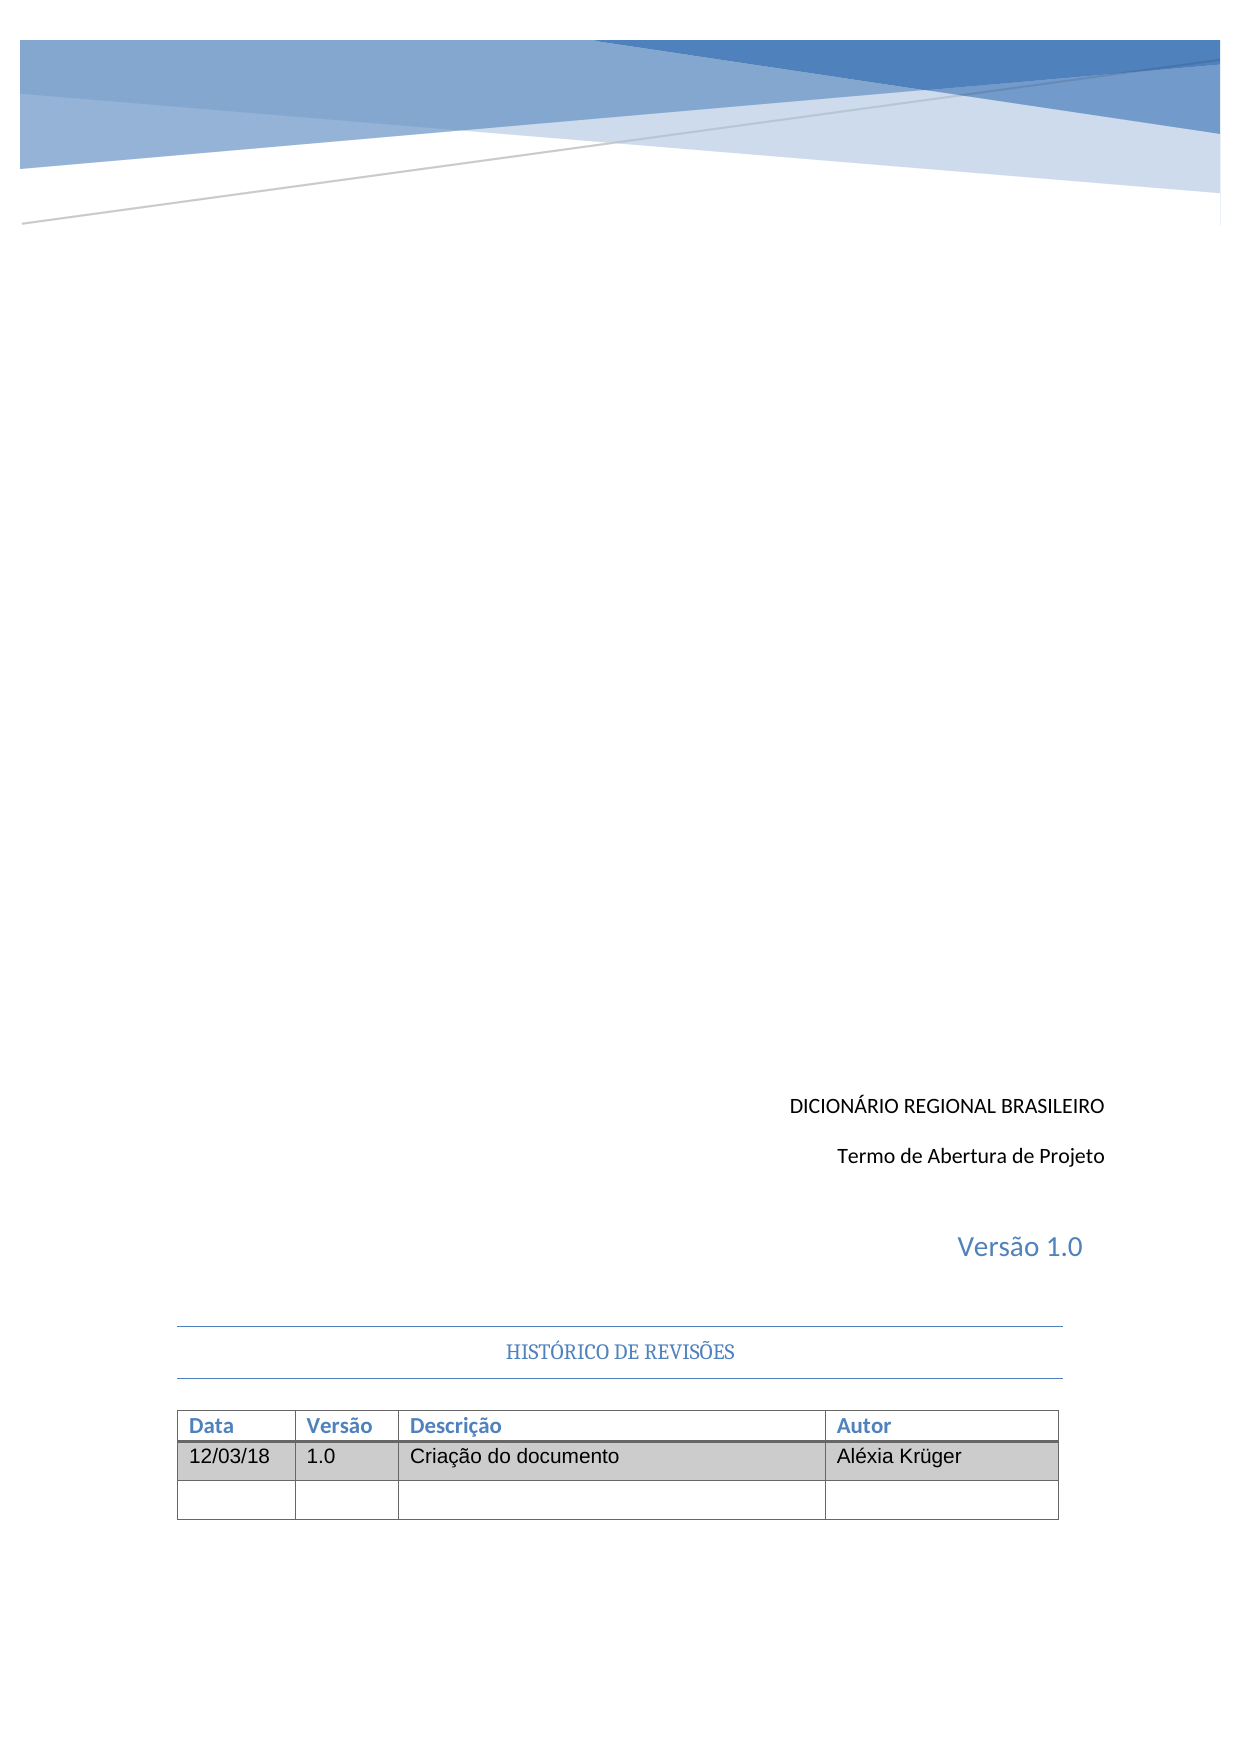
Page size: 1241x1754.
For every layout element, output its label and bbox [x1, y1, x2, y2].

picture [20, 40, 1221, 240]
